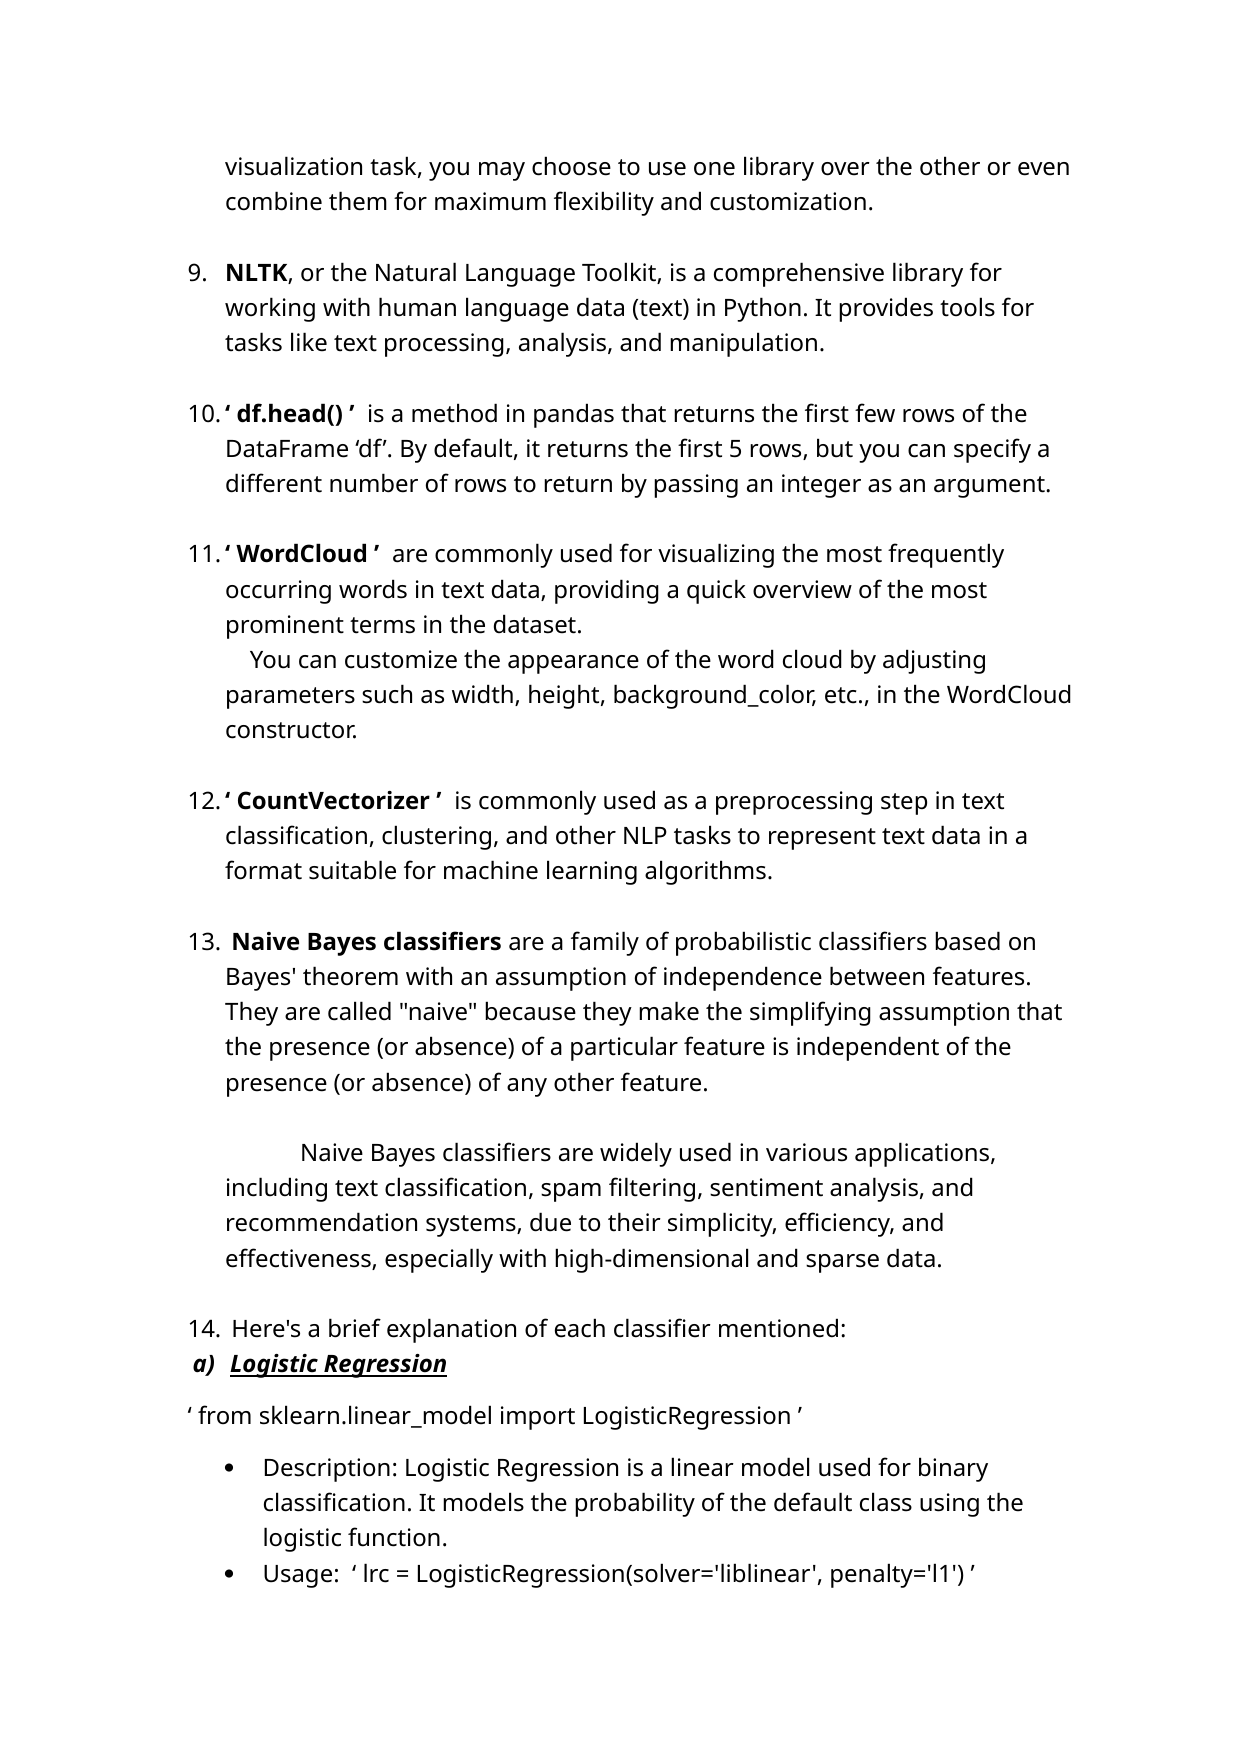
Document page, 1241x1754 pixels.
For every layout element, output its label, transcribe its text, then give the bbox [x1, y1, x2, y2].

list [225, 150, 1090, 218]
list Here's a brief explanation of each classifier mentioned: [187, 1312, 1090, 1344]
list NLTK, or the Natural Language Toolkit, is a comprehensive library for working with human language data (text) in Python. It provides tools for tasks like text processing, analysis, and manipulation. [187, 256, 1090, 359]
list Description: Logistic Regression is a linear model used for binary classification. It models the probability of the default class using the logistic function. [225, 1451, 1090, 1554]
list You can customize the appearance of the word cloud by adjusting parameters such as width, height, background_color, etc., in the WordCloud constructor. [225, 643, 1090, 746]
list Naive Bayes classifiers are widely used in various applications, including text classification, spam filtering, sentiment analysis, and recommendation systems, due to their simplicity, efficiency, and effectiveness, especially with high-dimensional and sparse data. [225, 1136, 1090, 1274]
list ‘ CountVectorizer ’ is commonly used as a preprocessing step in text classification, clustering, and other NLP tasks to represent text data in a format suitable for machine learning algorithms. [187, 784, 1090, 887]
list ‘ WordCloud ’ are commonly used for visualizing the most frequently occurring words in text data, providing a quick overview of the most prominent terms in the dataset. [187, 537, 1090, 640]
list Naive Bayes classifiers are a family of probabilistic classifiers based on Bayes' theorem with an assumption of independence between features. They are called "naive" because they make the simplifying assumption that the presence (or absence) of a particular feature is independent of the presence (or absence) of any other feature. [187, 924, 1090, 1098]
list ‘ df.head() ’ is a method in pandas that returns the first few rows of the DataFrame ‘df’. By default, it returns the first 5 rows, but you can specify a different number of rows to return by passing an integer as an argument. [187, 396, 1090, 499]
list Usage: ‘ lrc = LogisticRegression(solver='liblinear', penalty='l1') ’ [225, 1556, 1090, 1589]
list Logistic Regression [192, 1347, 1090, 1380]
text ‘ from sklearn.linear_model import LogisticRegression ’ [187, 1399, 1090, 1432]
